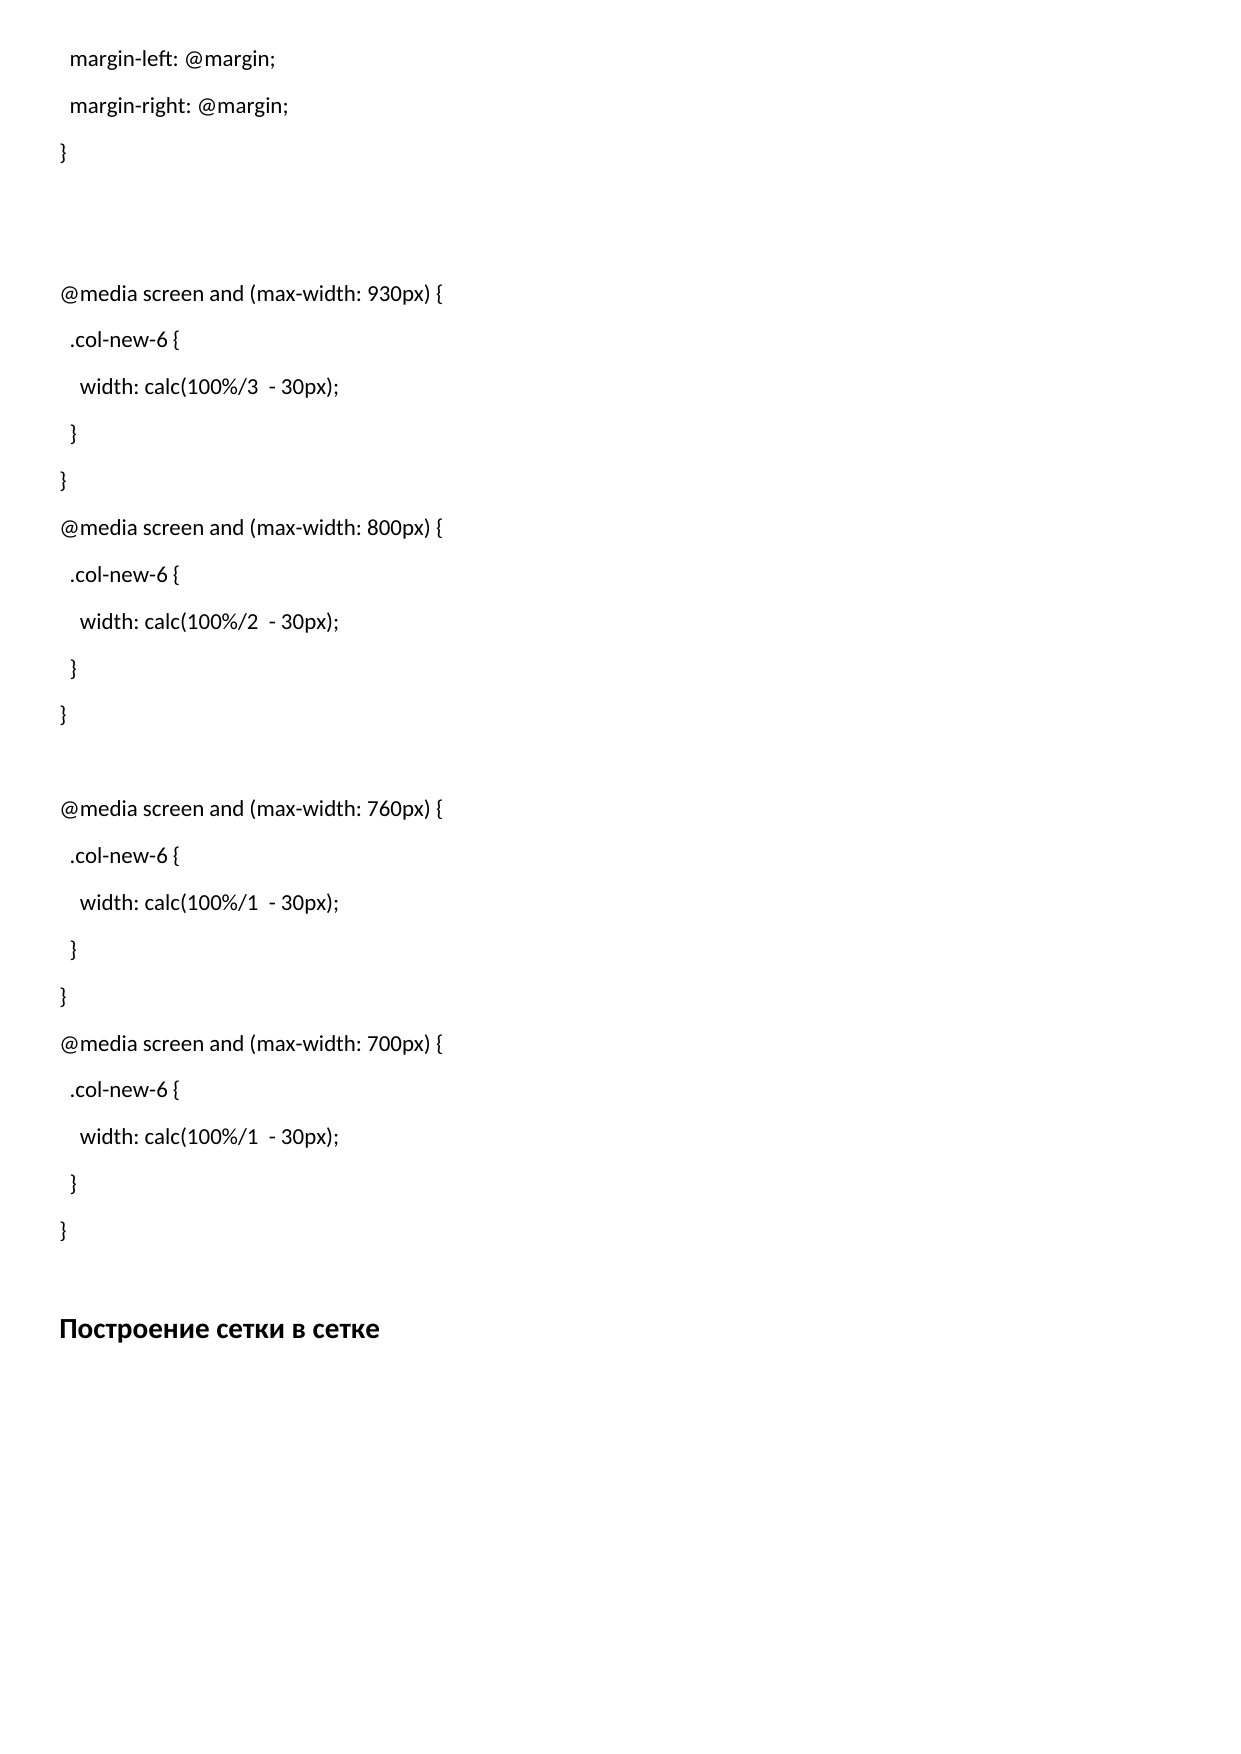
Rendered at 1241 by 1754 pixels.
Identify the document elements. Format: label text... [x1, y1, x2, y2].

text } [59, 982, 1181, 1010]
text width: calc(100%/1 - 30px); [59, 888, 1181, 916]
text Построение сетки в сетке [59, 1310, 1181, 1346]
text margin-left: @margin; [59, 44, 1181, 72]
text } [59, 466, 1181, 494]
text } [59, 419, 1181, 447]
text } [59, 935, 1181, 963]
text .col-new-6 { [59, 841, 1181, 869]
text width: calc(100%/1 - 30px); [59, 1122, 1181, 1151]
text .col-new-6 { [59, 560, 1181, 588]
text width: calc(100%/3 - 30px); [59, 372, 1181, 401]
text } [59, 1216, 1181, 1244]
text @media screen and (max-width: 800px) { [59, 513, 1181, 541]
text } [59, 701, 1181, 729]
text @media screen and (max-width: 760px) { [59, 794, 1181, 822]
text margin-right: @margin; [59, 91, 1181, 119]
text .col-new-6 { [59, 326, 1181, 354]
text } [59, 654, 1181, 682]
text width: calc(100%/2 - 30px); [59, 607, 1181, 635]
text @media screen and (max-width: 930px) { [59, 279, 1181, 307]
text .col-new-6 { [59, 1076, 1181, 1104]
text @media screen and (max-width: 700px) { [59, 1029, 1181, 1057]
text } [59, 138, 1181, 166]
text } [59, 1169, 1181, 1197]
